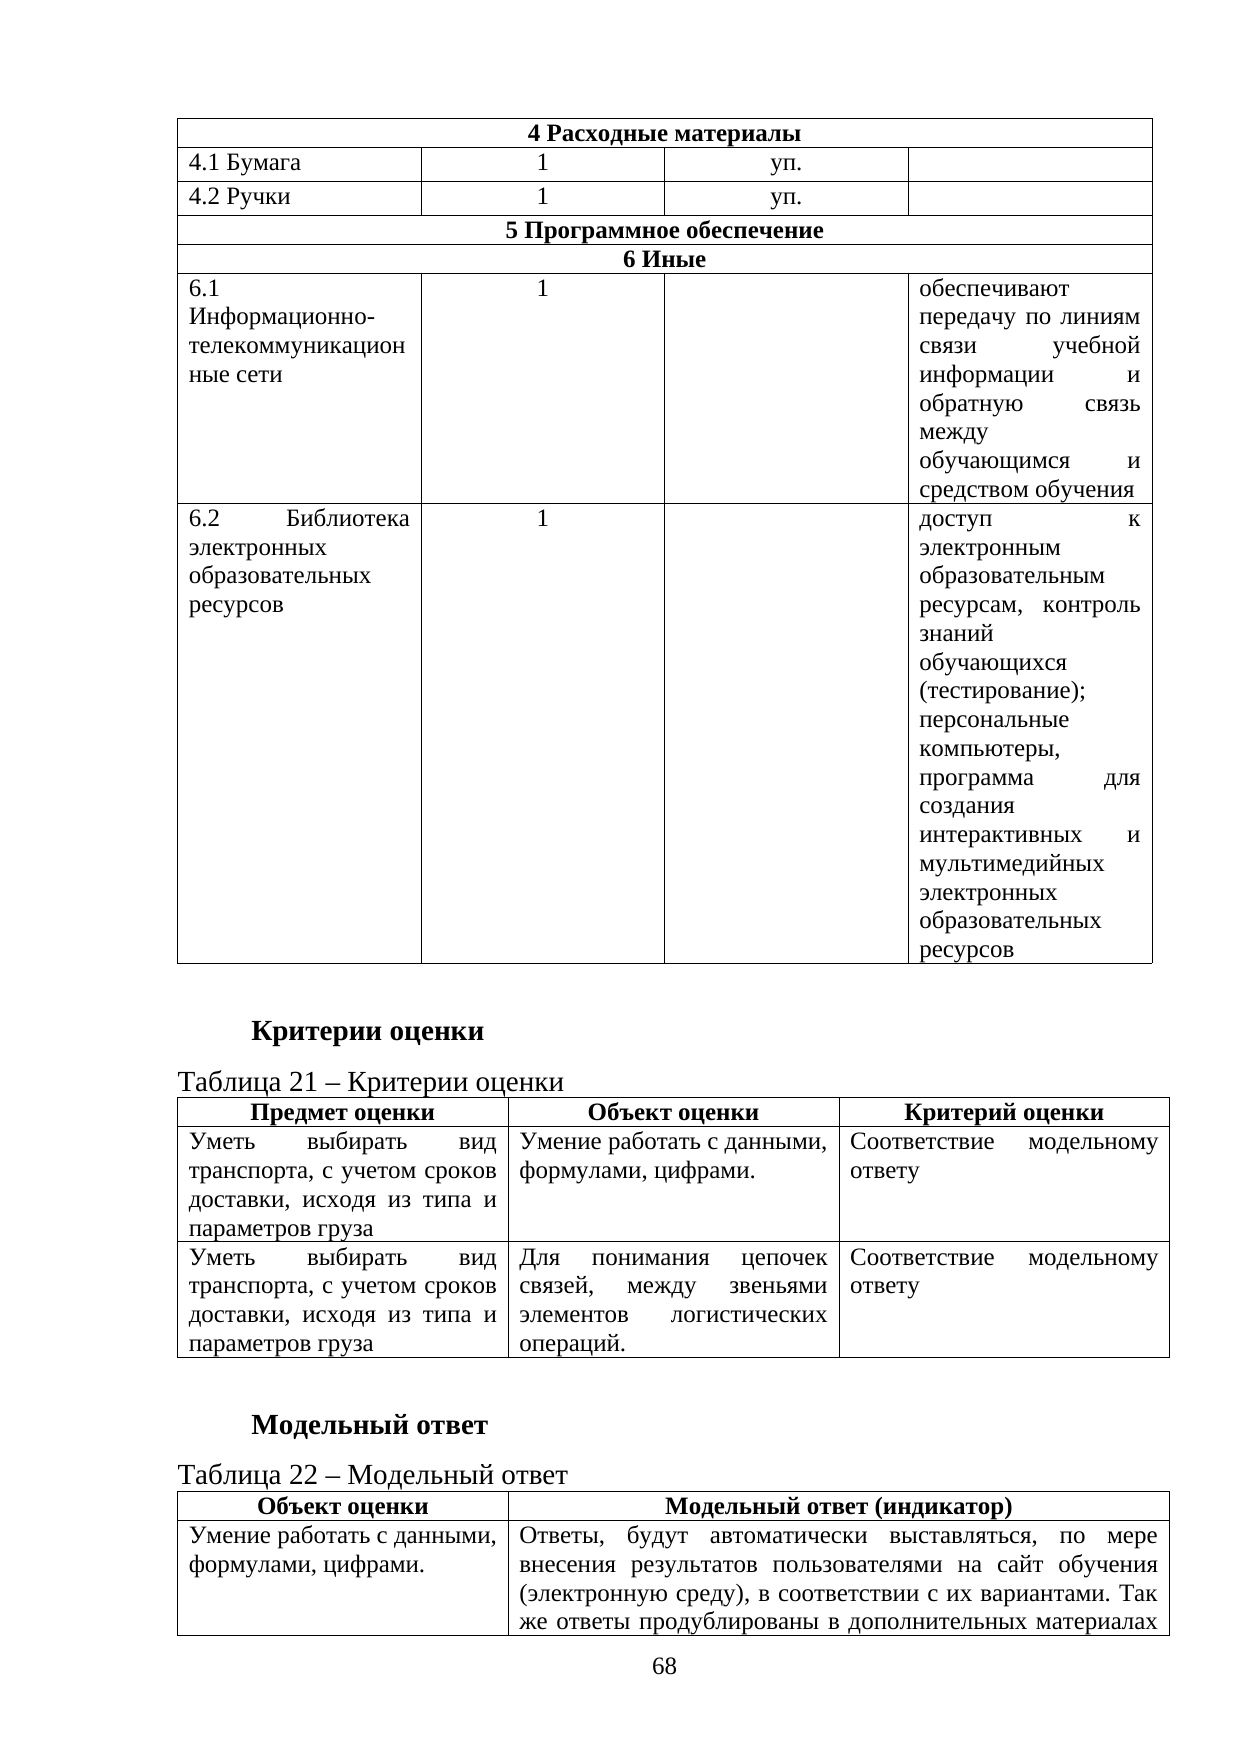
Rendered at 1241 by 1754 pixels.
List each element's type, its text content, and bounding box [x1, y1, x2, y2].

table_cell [509, 1521, 1169, 1635]
table_cell 1 [422, 504, 664, 963]
table_cell 6.1 Информационно-телекоммуникационные сети [178, 274, 421, 503]
table_cell 6 Иные [178, 245, 1152, 272]
table_cell Для понимания цепочек связей, между звеньями элементов логистических операций. [509, 1242, 839, 1357]
table_header Объект оценки [509, 1098, 839, 1126]
table_cell 6.2 Библиотека электронных образовательных ресурсов [178, 504, 421, 963]
table_cell 1 [422, 182, 664, 214]
table_cell 4 Расходные материалы [178, 119, 1152, 147]
table_header Объект оценки [178, 1492, 508, 1520]
table_cell Умение работать с данными, формулами, цифрами. [509, 1127, 839, 1241]
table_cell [178, 1521, 508, 1635]
table_header Модельный ответ (индикатор) [509, 1492, 1169, 1520]
table_cell [909, 182, 1152, 214]
table_header Критерий оценки [840, 1098, 1169, 1126]
table_cell доступ к электронным образовательным ресурсам, контроль знаний обучающихся (тестирование); персональные компьютеры, программа для создания интерактивных и мультимедийных электронных образовательных ресурсов [909, 504, 1152, 963]
table_cell уп. [665, 182, 908, 214]
table_cell Уметь выбирать вид транспорта, с учетом сроков доставки, исходя из типа и параметров груза [178, 1242, 508, 1357]
table_cell Соответствие модельному ответу [840, 1127, 1169, 1241]
text Таблица 22 – Модельный ответ [177, 1457, 1152, 1491]
table_cell [665, 274, 908, 503]
text Модельный ответ [177, 1407, 1152, 1441]
text Таблица 21 – Критерии оценки [177, 1064, 1152, 1097]
text Критерии оценки [177, 1013, 1152, 1047]
table_cell Уметь выбирать вид транспорта, с учетом сроков доставки, исходя из типа и параметров груза [178, 1127, 508, 1241]
table_cell обеспечивают передачу по линиям связи учебной информации и обратную связь между обучающимся и средством обучения [909, 274, 1152, 503]
table_cell 4.2 Ручки [178, 182, 421, 214]
table_cell уп. [665, 148, 908, 181]
table_cell [909, 148, 1152, 181]
table_cell [665, 504, 908, 963]
table_cell 5 Программное обеспечение [178, 216, 1152, 243]
table_cell 4.1 Бумага [178, 148, 421, 181]
table_cell Соответствие модельному ответу [840, 1242, 1169, 1357]
table_cell 1 [422, 274, 664, 503]
table_cell 1 [422, 148, 664, 181]
table_header Предмет оценки [178, 1098, 508, 1126]
